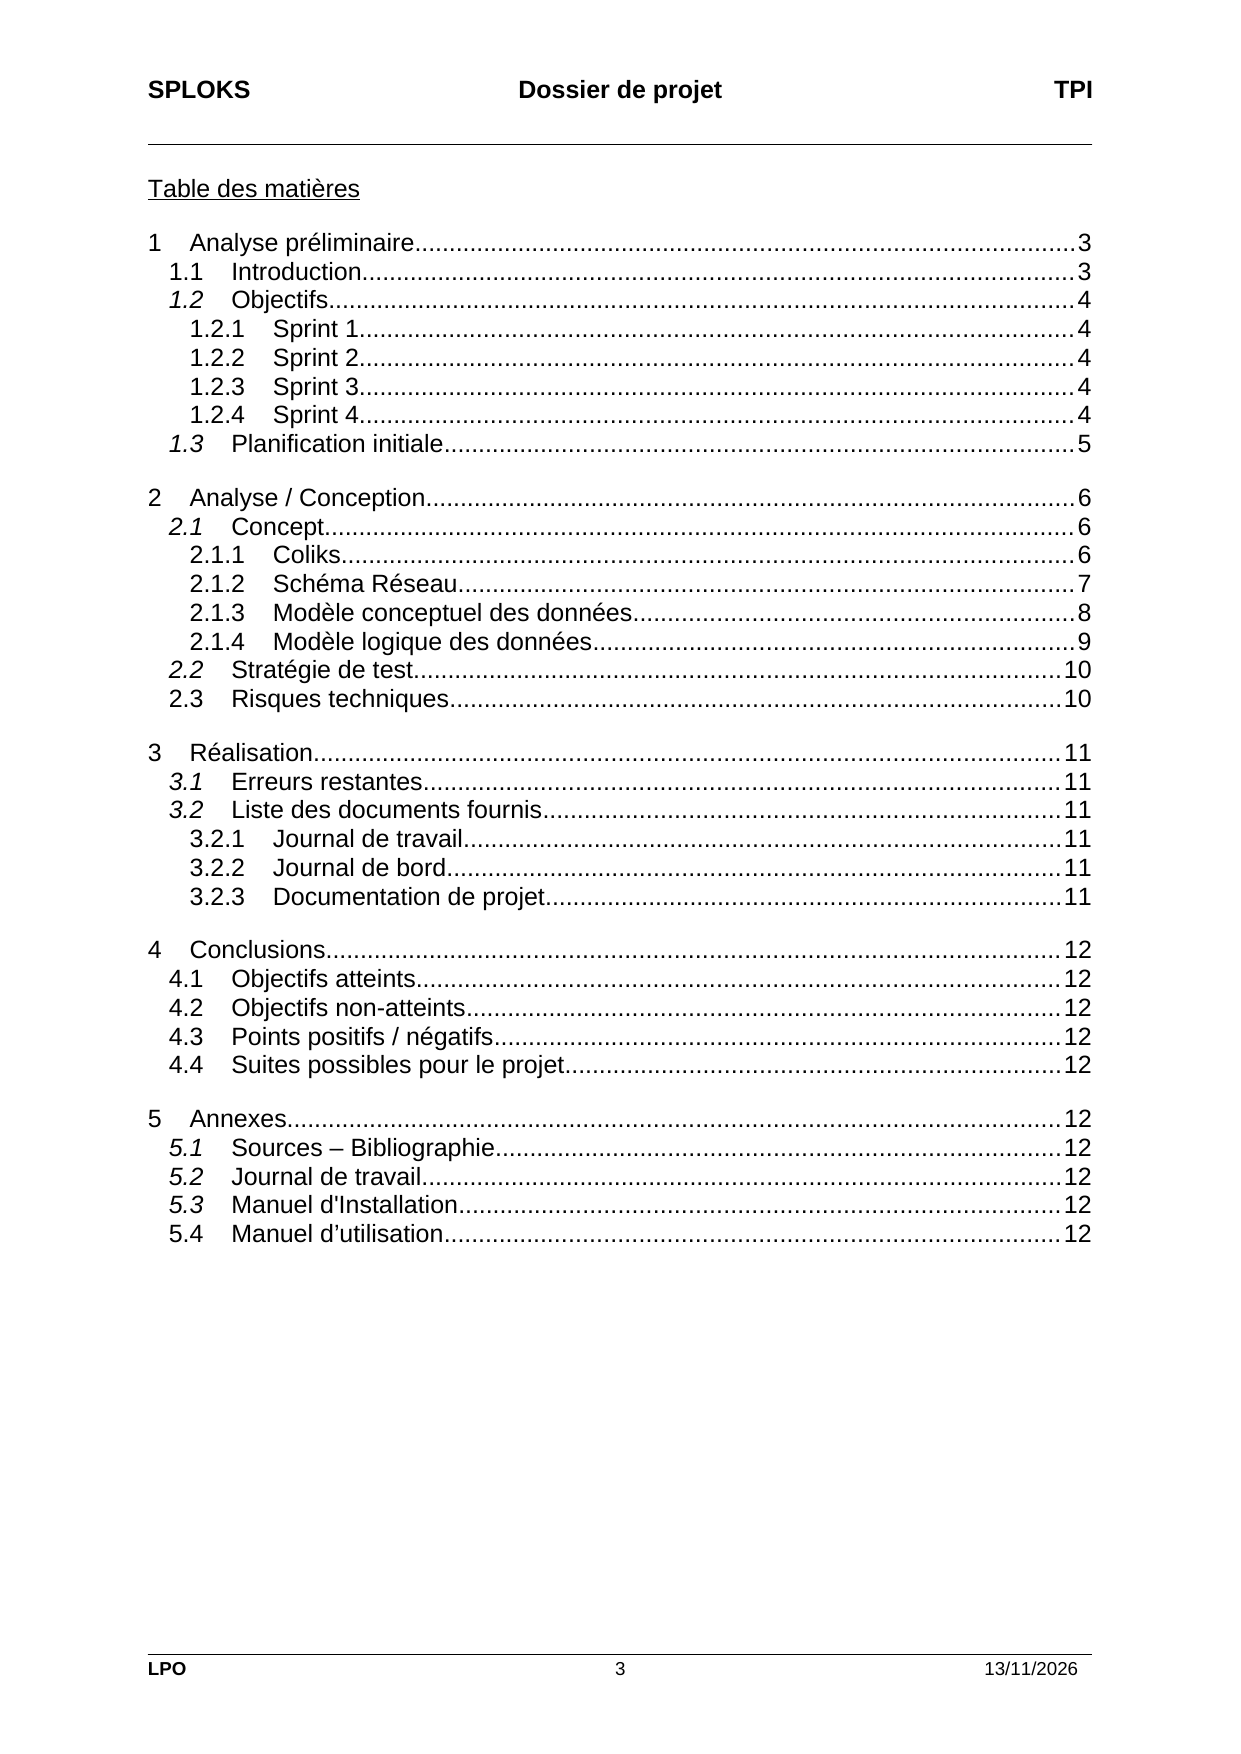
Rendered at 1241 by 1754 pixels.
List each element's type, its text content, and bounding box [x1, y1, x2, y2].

text 1.2.1 Sprint 1 4 [189, 314, 1092, 343]
text 2.1.3 Modèle conceptuel des données 8 [189, 598, 1092, 627]
text 5.2 Journal de travail 12 [168, 1162, 1092, 1190]
text 3.2.1 Journal de travail 11 [189, 824, 1092, 853]
text 1.2.3 Sprint 3 4 [189, 372, 1092, 400]
text 3.2.2 Journal de bord 11 [189, 853, 1092, 882]
text 5.4 Manuel d’utilisation 12 [168, 1219, 1092, 1248]
text 2.1.1 Coliks 6 [189, 540, 1092, 569]
text 5.3 Manuel d'Installation 12 [168, 1190, 1092, 1219]
text 4 Conclusions 12 [148, 935, 1092, 964]
text Table des matières [148, 174, 1092, 203]
text 3.1 Erreurs restantes 11 [168, 767, 1092, 795]
text 1.1 Introduction 3 [168, 257, 1092, 285]
text 2.2 Stratégie de test 10 [168, 655, 1092, 684]
text 3.2.3 Documentation de projet 11 [189, 882, 1092, 910]
text 1.2 Objectifs 4 [168, 285, 1092, 314]
text 5.1 Sources – Bibliographie 12 [168, 1133, 1092, 1162]
text 4.2 Objectifs non-atteints 12 [168, 993, 1092, 1022]
text 2.1.2 Schéma Réseau 7 [189, 569, 1092, 598]
text 1 Analyse préliminaire 3 [148, 228, 1092, 257]
text 2 Analyse / Conception 6 [148, 483, 1092, 512]
text 1.2.2 Sprint 2 4 [189, 343, 1092, 372]
text 4.4 Suites possibles pour le projet 12 [168, 1050, 1092, 1079]
text 3 Réalisation 11 [148, 738, 1092, 767]
text 2.1 Concept 6 [168, 512, 1092, 540]
text 1.3 Planification initiale 5 [168, 429, 1092, 458]
text 2.3 Risques techniques 10 [168, 684, 1092, 713]
text 2.1.4 Modèle logique des données 9 [189, 627, 1092, 655]
text 5 Annexes 12 [148, 1104, 1092, 1133]
text 3.2 Liste des documents fournis 11 [168, 795, 1092, 824]
text 1.2.4 Sprint 4 4 [189, 400, 1092, 429]
text 4.1 Objectifs atteints 12 [168, 964, 1092, 993]
text 4.3 Points positifs / négatifs 12 [168, 1022, 1092, 1050]
